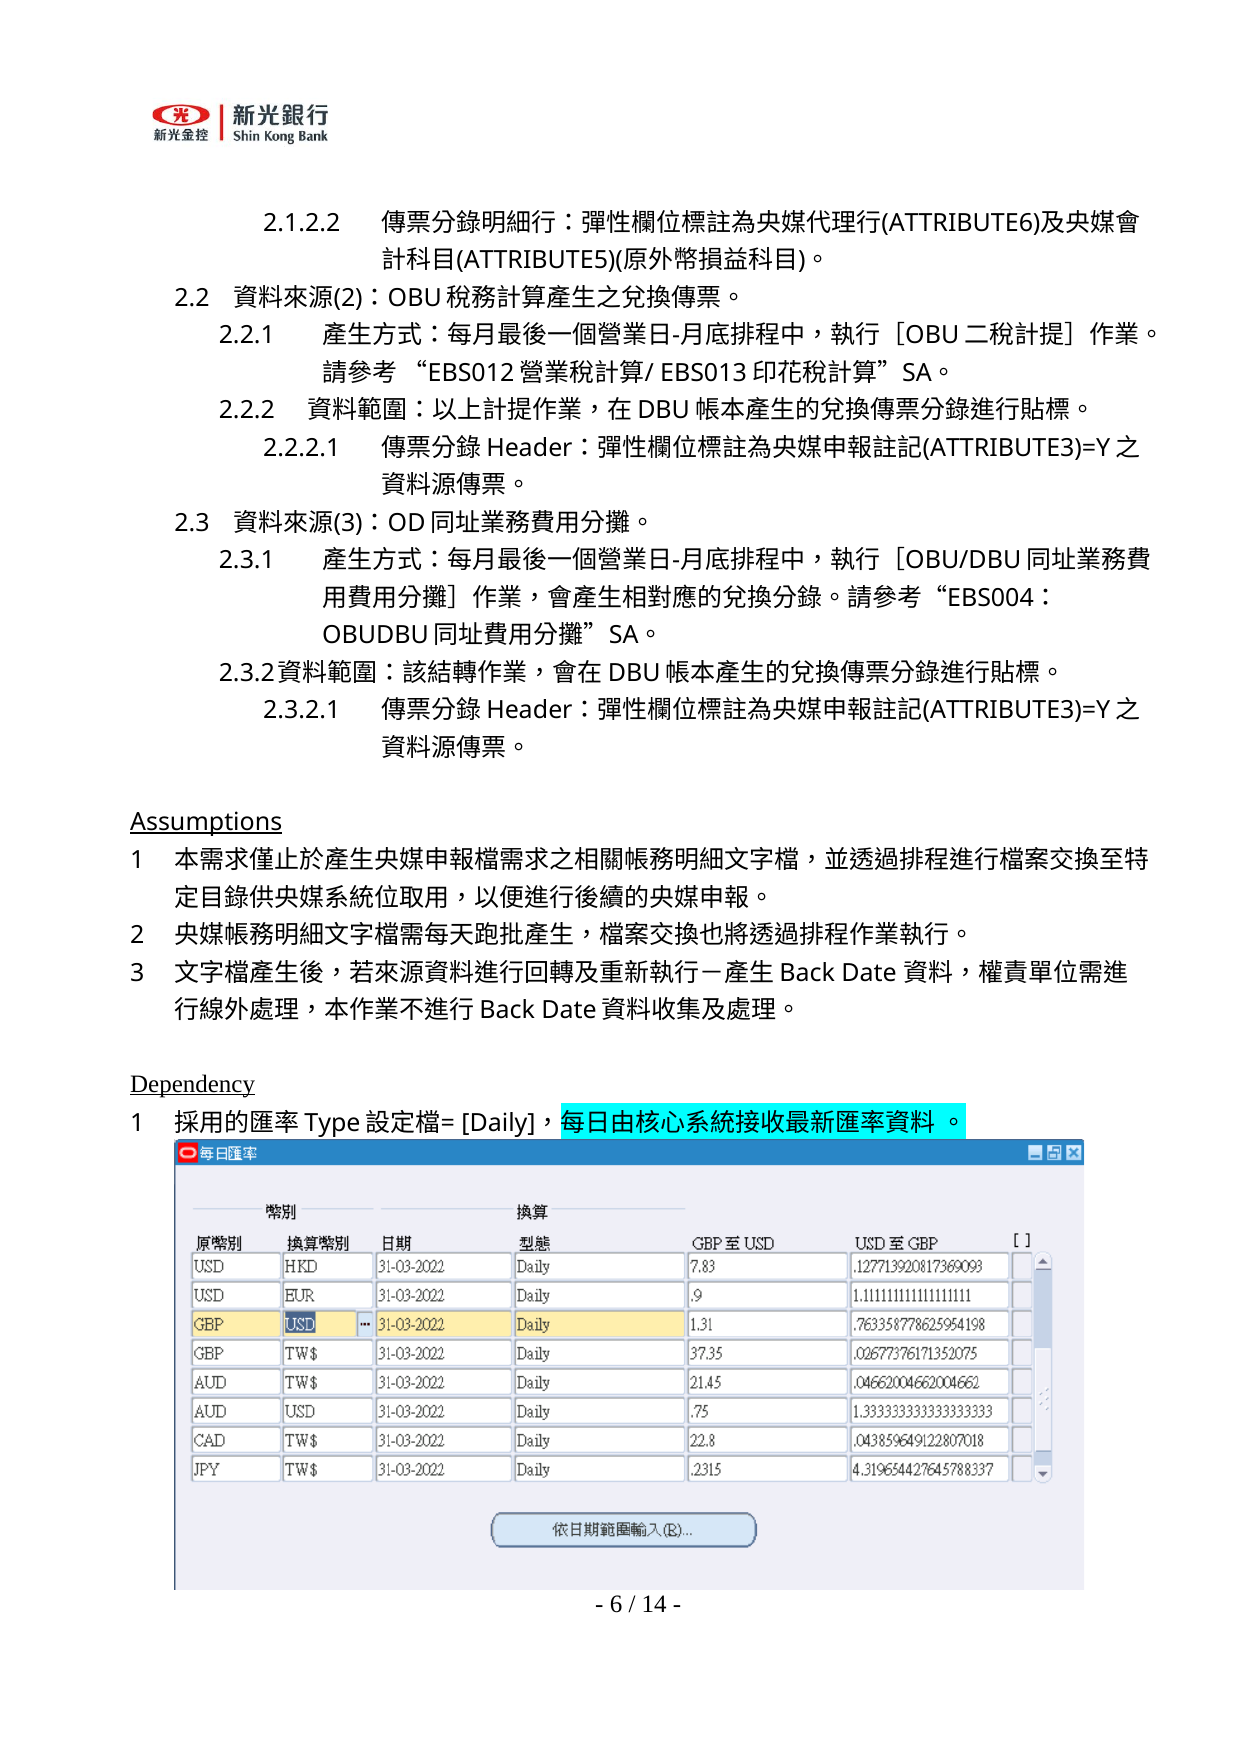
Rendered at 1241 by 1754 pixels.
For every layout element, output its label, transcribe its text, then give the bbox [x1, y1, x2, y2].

list 產生方式：每月最後一個營業日-月底排程中，執行［OBU二稅計提］作業。請參考 “EBS012營業稅計算/ EBS013印花稅計算”SA。 [218, 314, 1152, 389]
list 文字檔產生後，若來源資料進行回轉及重新執行－產生Back Date 資料，權責單位需進行線外處理，本作業不進行Back Date資料收集及處理。 [130, 952, 1152, 1027]
list 資料來源(2)：OBU稅務計算產生之兌換傳票。 [174, 277, 1152, 314]
list 傳票分錄Header：彈性欄位標註為央媒申報註記(ATTRIBUTE3)=Y之資料源傳票。 [263, 689, 1152, 764]
list 本需求僅止於產生央媒申報檔需求之相關帳務明細文字檔，並透過排程進行檔案交換至特定目錄供央媒系統位取用，以便進行後續的央媒申報。 [130, 839, 1152, 914]
list 央媒帳務明細文字檔需每天跑批產生，檔案交換也將透過排程作業執行。 [130, 914, 1152, 952]
picture [152, 88, 394, 160]
list 產生方式：每月最後一個營業日-月底排程中，執行［OBU/DBU同址業務費用費用分攤］作業，會產生相對應的兌換分錄。請參考“EBS004：OBUDBU同址費用分攤”SA。 [218, 539, 1152, 652]
list 資料範圍：該結轉作業，會在DBU帳本產生的兌換傳票分錄進行貼標。 [218, 652, 1152, 689]
picture [174, 1139, 1085, 1590]
text Assumptions [130, 802, 1152, 839]
text Dependency [130, 1064, 1152, 1102]
list 資料範圍：以上計提作業，在DBU帳本產生的兌換傳票分錄進行貼標。 [218, 389, 1152, 427]
list 傳票分錄明細行：彈性欄位標註為央媒代理行(ATTRIBUTE6)及央媒會計科目(ATTRIBUTE5)(原外幣損益科目)。 [263, 202, 1152, 277]
list 採用的匯率Type設定檔= [Daily]，每日由核心系統接收最新匯率資料 。 [130, 1102, 1152, 1139]
list 傳票分錄Header：彈性欄位標註為央媒申報註記(ATTRIBUTE3)=Y之資料源傳票。 [263, 427, 1152, 502]
list 資料來源(3)：OD同址業務費用分攤。 [174, 502, 1152, 539]
